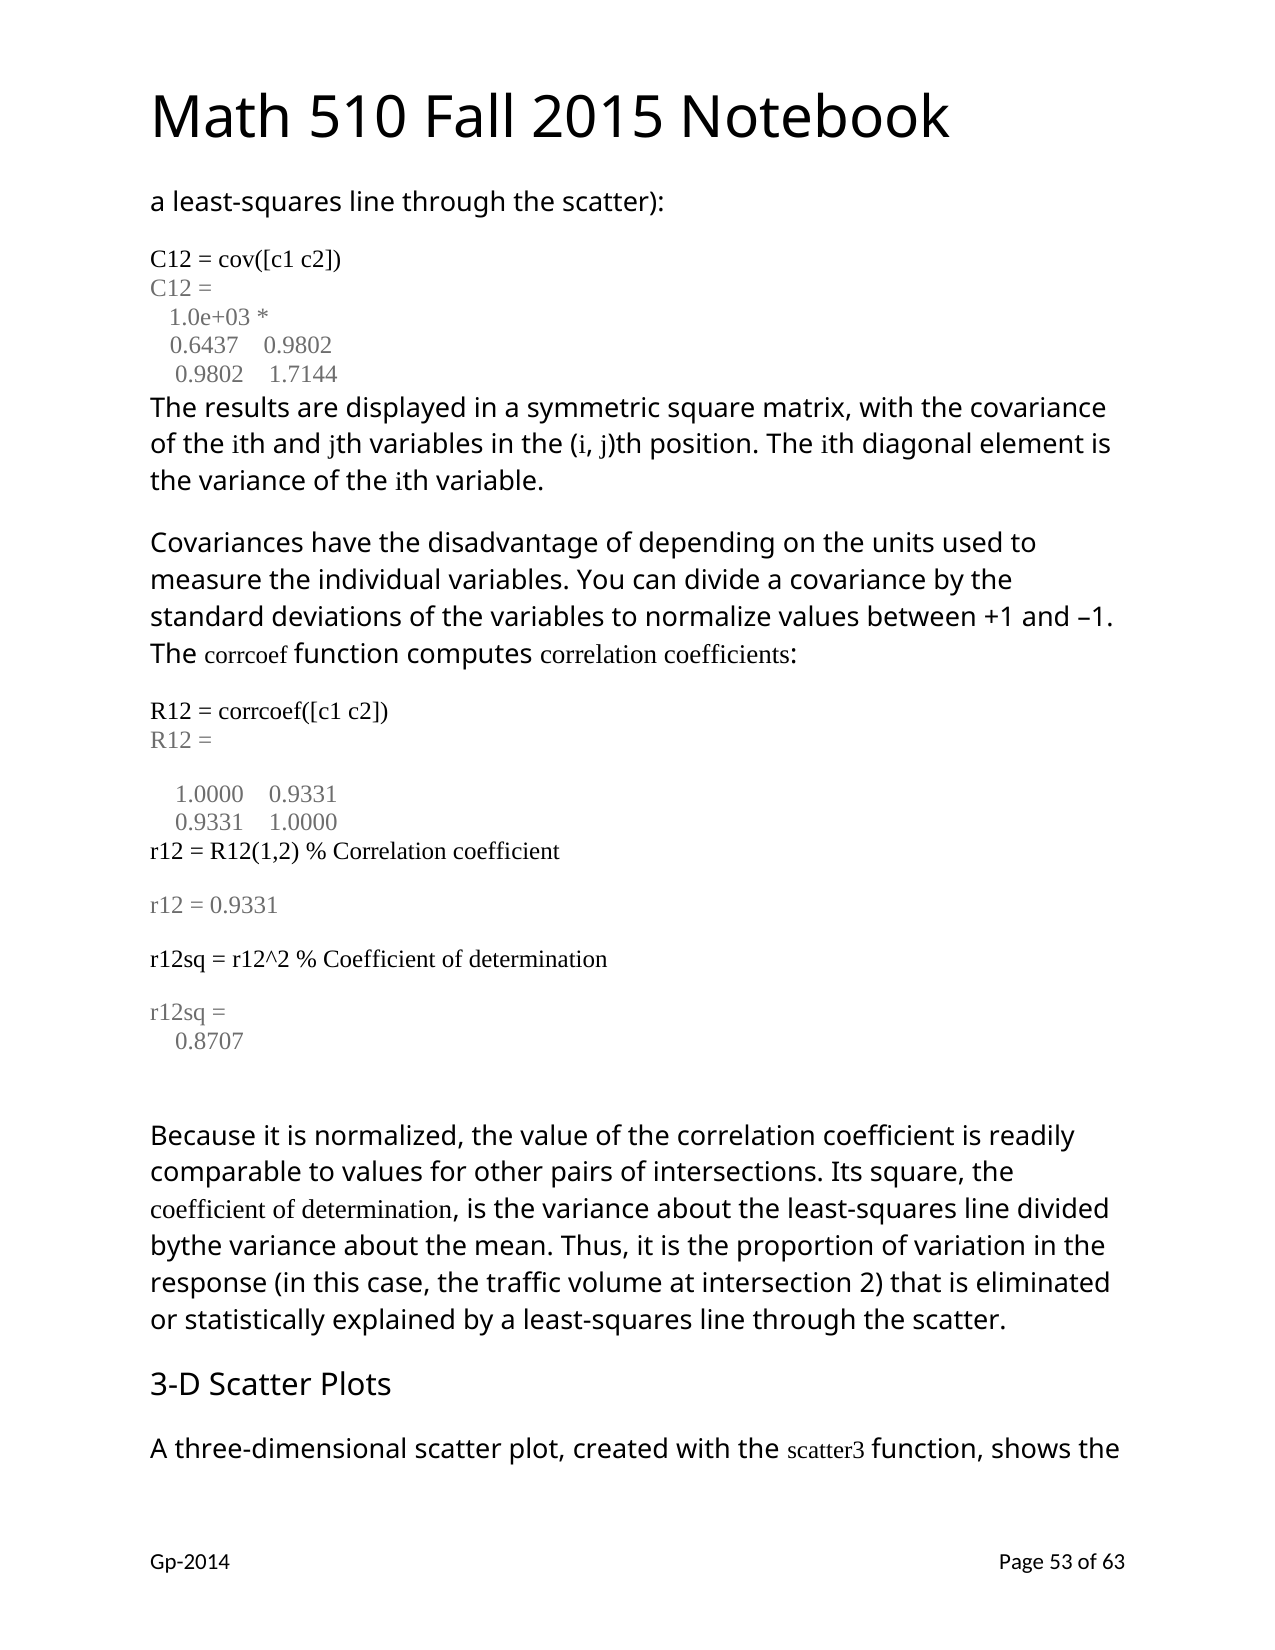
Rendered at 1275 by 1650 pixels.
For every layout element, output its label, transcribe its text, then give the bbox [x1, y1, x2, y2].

text 0.9802 1.7144 [150, 359, 1125, 388]
text 1.0000 0.9331 [150, 779, 1125, 807]
text r12sq = r12^2 % Coefficient of determination [150, 944, 1125, 972]
text 1.0e+03 * [150, 302, 1125, 331]
text r12sq = [150, 997, 1125, 1026]
text 0.8707 [150, 1026, 1125, 1055]
text R12 = [150, 725, 1125, 754]
text r12 = R12(1,2) % Correlation coefficient [150, 836, 1125, 865]
text Covariances have the disadvantage of depending on the units used to measure the individual variables. You can divide a covariance by the standard deviations of the variables to normalize values between +1 and –1. The corrcoef function computes correlation coefficients: [150, 524, 1125, 671]
text C12 = cov([c1 c2]) [150, 244, 1125, 273]
text 3-D Scatter Plots [150, 1362, 1125, 1405]
text C12 = [150, 273, 1125, 302]
text r12 = 0.9331 [150, 890, 1125, 919]
text 0.9331 1.0000 [150, 807, 1125, 836]
text Because it is normalized, the value of the correlation coefficient is readily comparable to values for other pairs of intersections. Its square, the coefficient of determination, is the variance about the least-squares line divided by the variance about the mean. Thus, it is the proportion of variation in the response (in this case, the traffic volume at intersection 2) that is eliminated or statistically explained by a least-squares line through the scatter. [150, 1116, 1125, 1337]
text R12 = corrcoef([c1 c2]) [150, 696, 1125, 725]
text 0.6437 0.9802 [150, 331, 1125, 359]
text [150, 182, 1125, 219]
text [150, 1430, 1125, 1467]
text The results are displayed in a symmetric square matrix, with the covariance of the ith and jth variables in the (i, j)th position. The ith diagonal element is the variance of the ith variable. [150, 388, 1125, 499]
